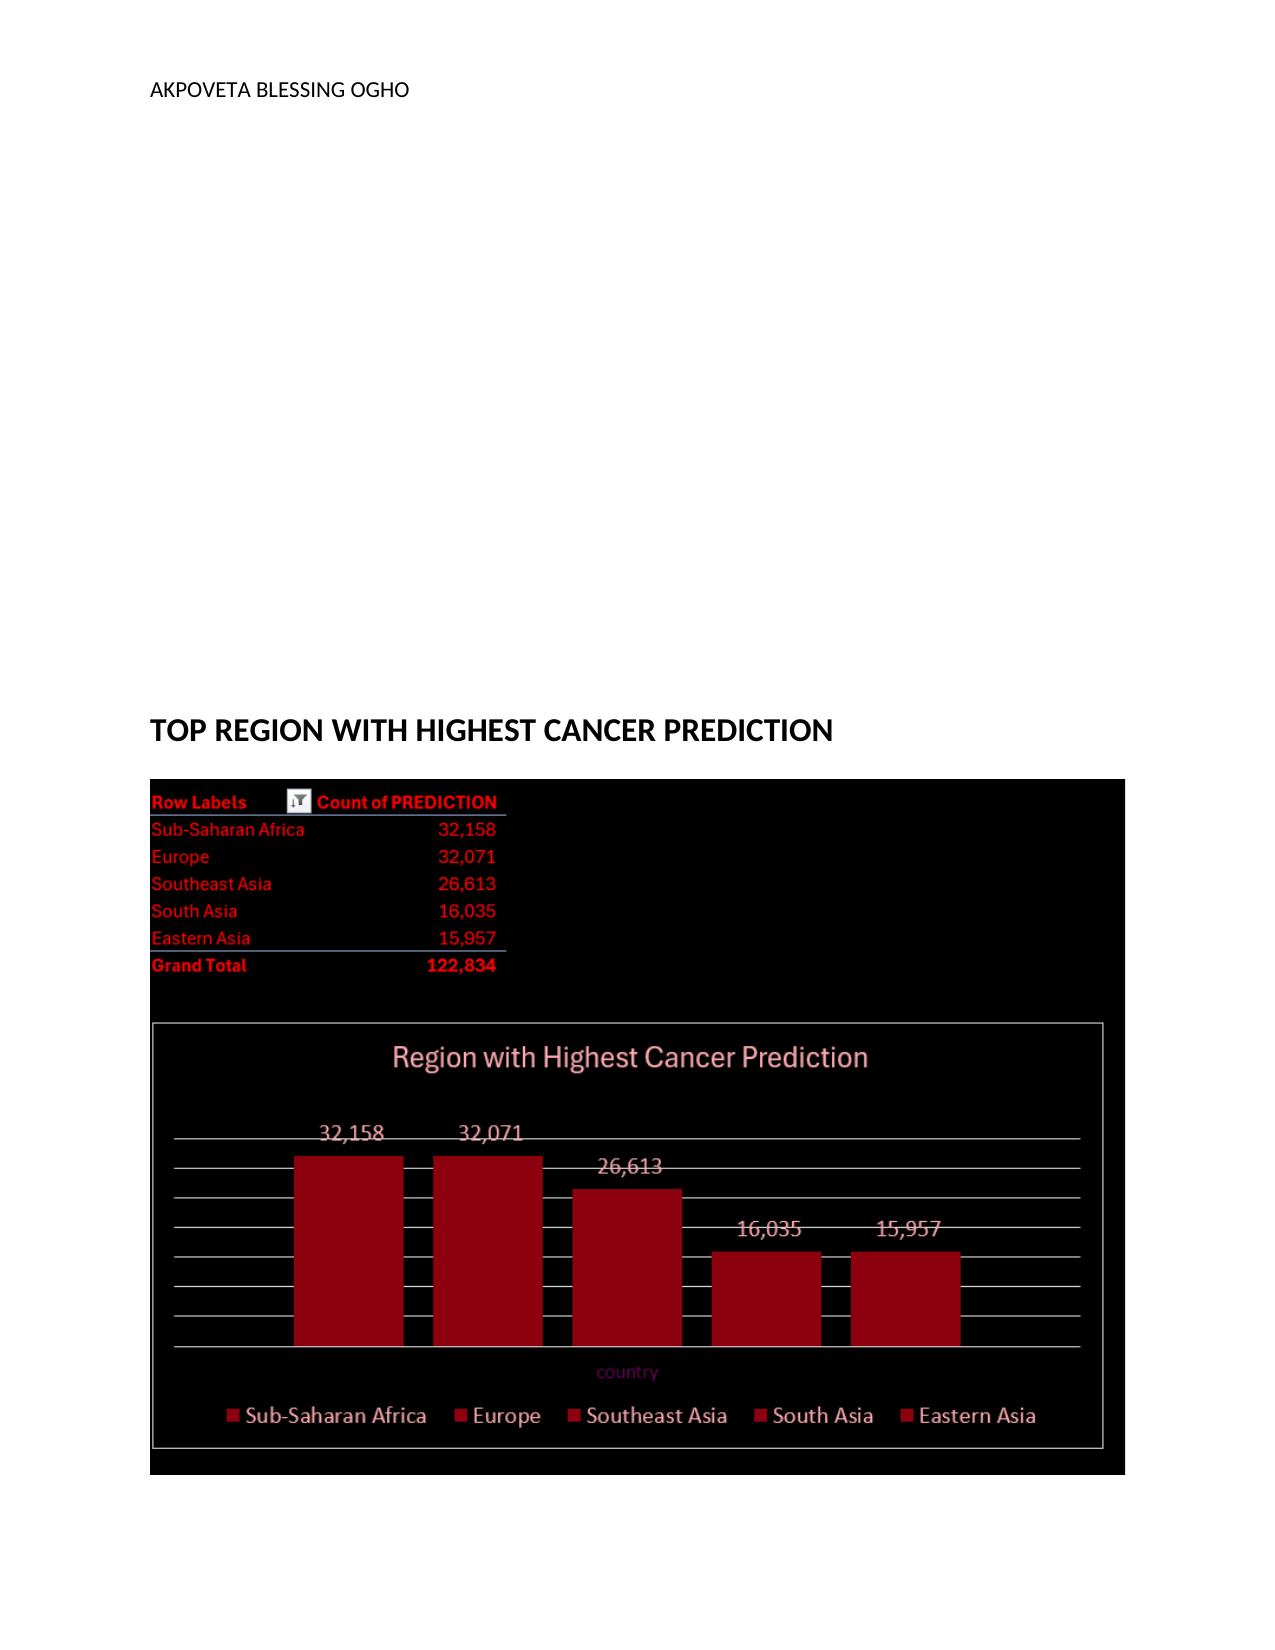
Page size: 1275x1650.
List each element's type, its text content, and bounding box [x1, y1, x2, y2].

text TOP REGION WITH HIGHEST CANCER PREDICTION [150, 709, 1125, 750]
picture [150, 779, 1125, 1475]
